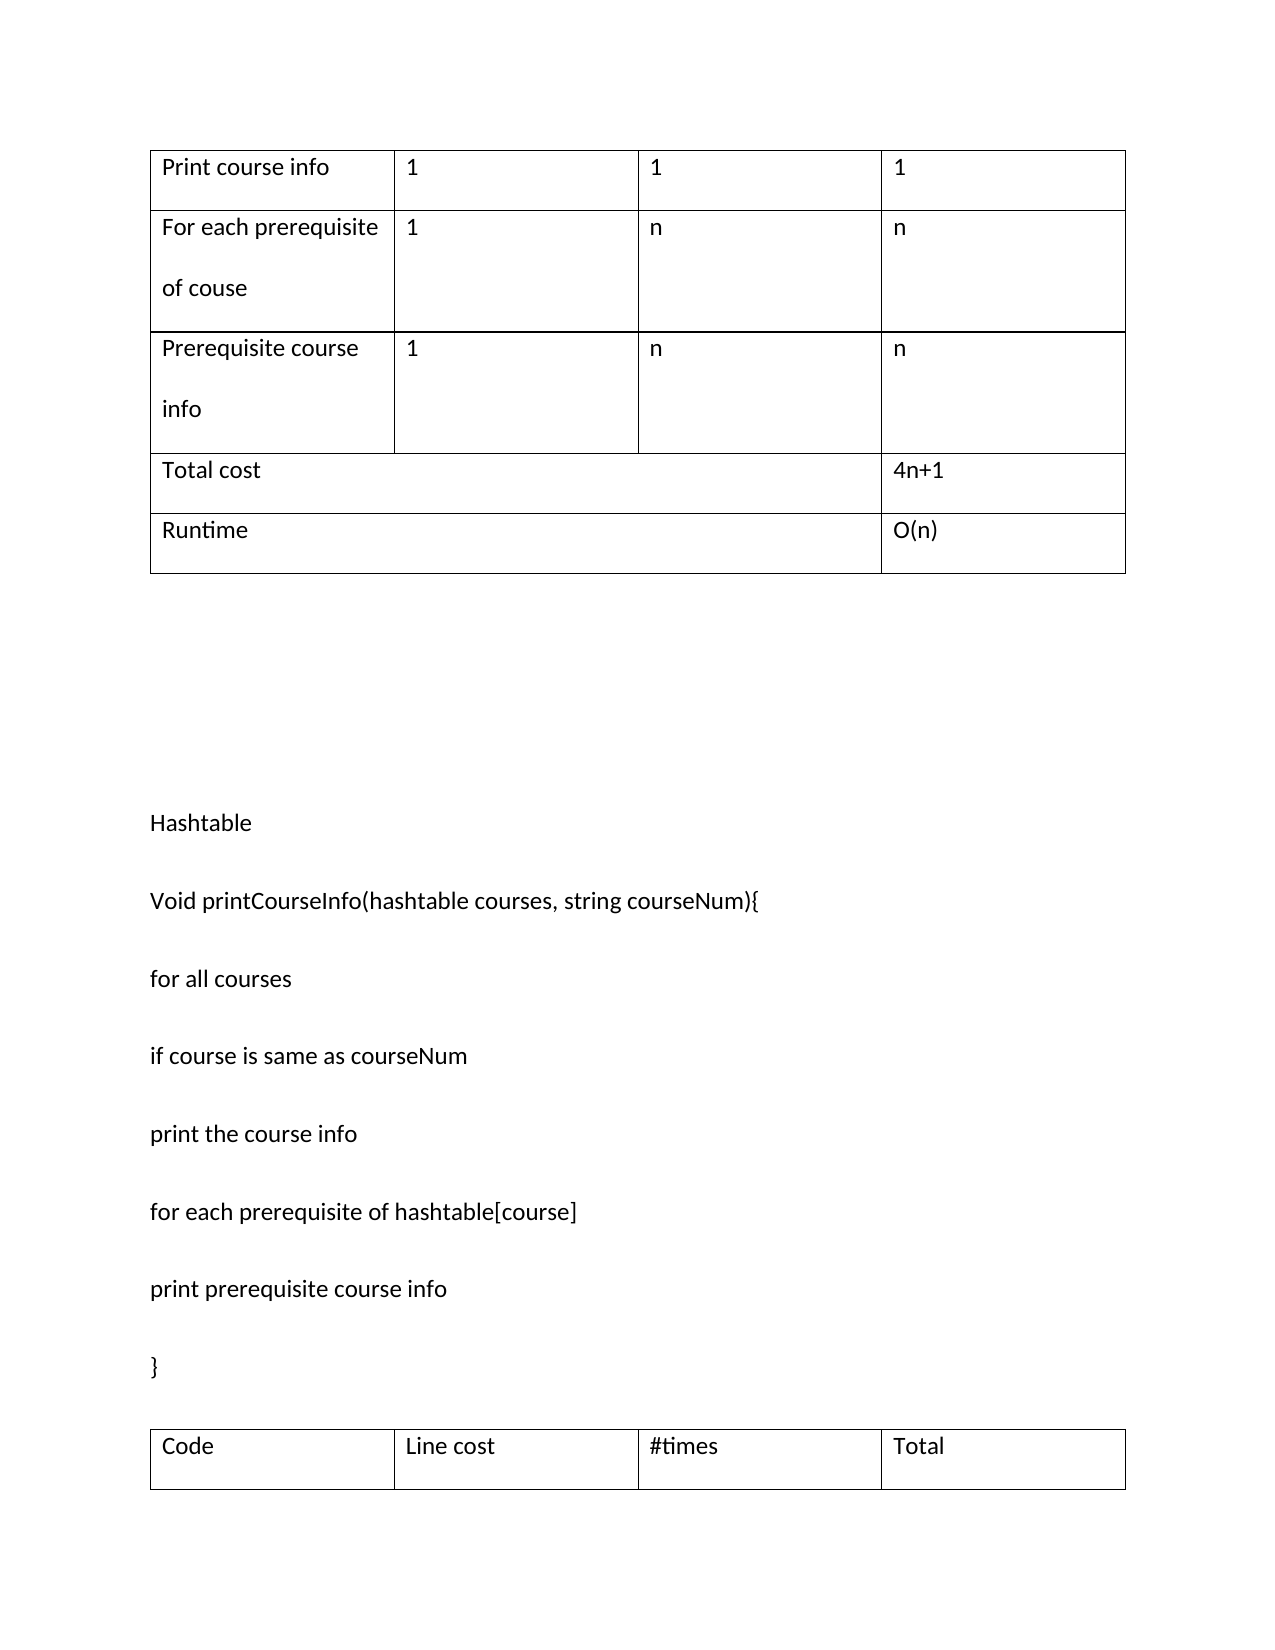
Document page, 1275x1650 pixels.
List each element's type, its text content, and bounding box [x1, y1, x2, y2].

table_cell 4n+1 [882, 454, 1125, 513]
table_header #times [639, 1430, 881, 1489]
text for all courses [150, 963, 1125, 993]
table_header Code [151, 1430, 394, 1489]
table_cell 1 [395, 333, 638, 453]
table_cell Print course info [151, 151, 394, 210]
text Hashtable [150, 807, 1125, 838]
text print prerequisite course info [150, 1273, 1125, 1304]
text print the course info [150, 1118, 1125, 1149]
table_cell Runtime [151, 514, 881, 573]
table_header Total [882, 1430, 1125, 1489]
table_cell O(n) [882, 514, 1125, 573]
table_cell 1 [882, 151, 1125, 210]
table_cell 1 [395, 151, 638, 210]
table_cell n [639, 211, 881, 331]
table_cell 1 [395, 211, 638, 331]
table_cell n [882, 333, 1125, 453]
table_cell n [882, 211, 1125, 331]
text for each prerequisite of hashtable[course] [150, 1196, 1125, 1226]
table_header Line cost [395, 1430, 638, 1489]
table_cell 1 [639, 151, 881, 210]
table_cell n [639, 333, 881, 453]
table_cell Total cost [151, 454, 881, 513]
text } [150, 1351, 1125, 1382]
table_cell Prerequisite course info [151, 333, 394, 453]
text if course is same as courseNum [150, 1040, 1125, 1071]
text Void printCourseInfo(hashtable courses, string courseNum){ [150, 885, 1125, 916]
table_cell For each prerequisite of couse [151, 211, 394, 331]
